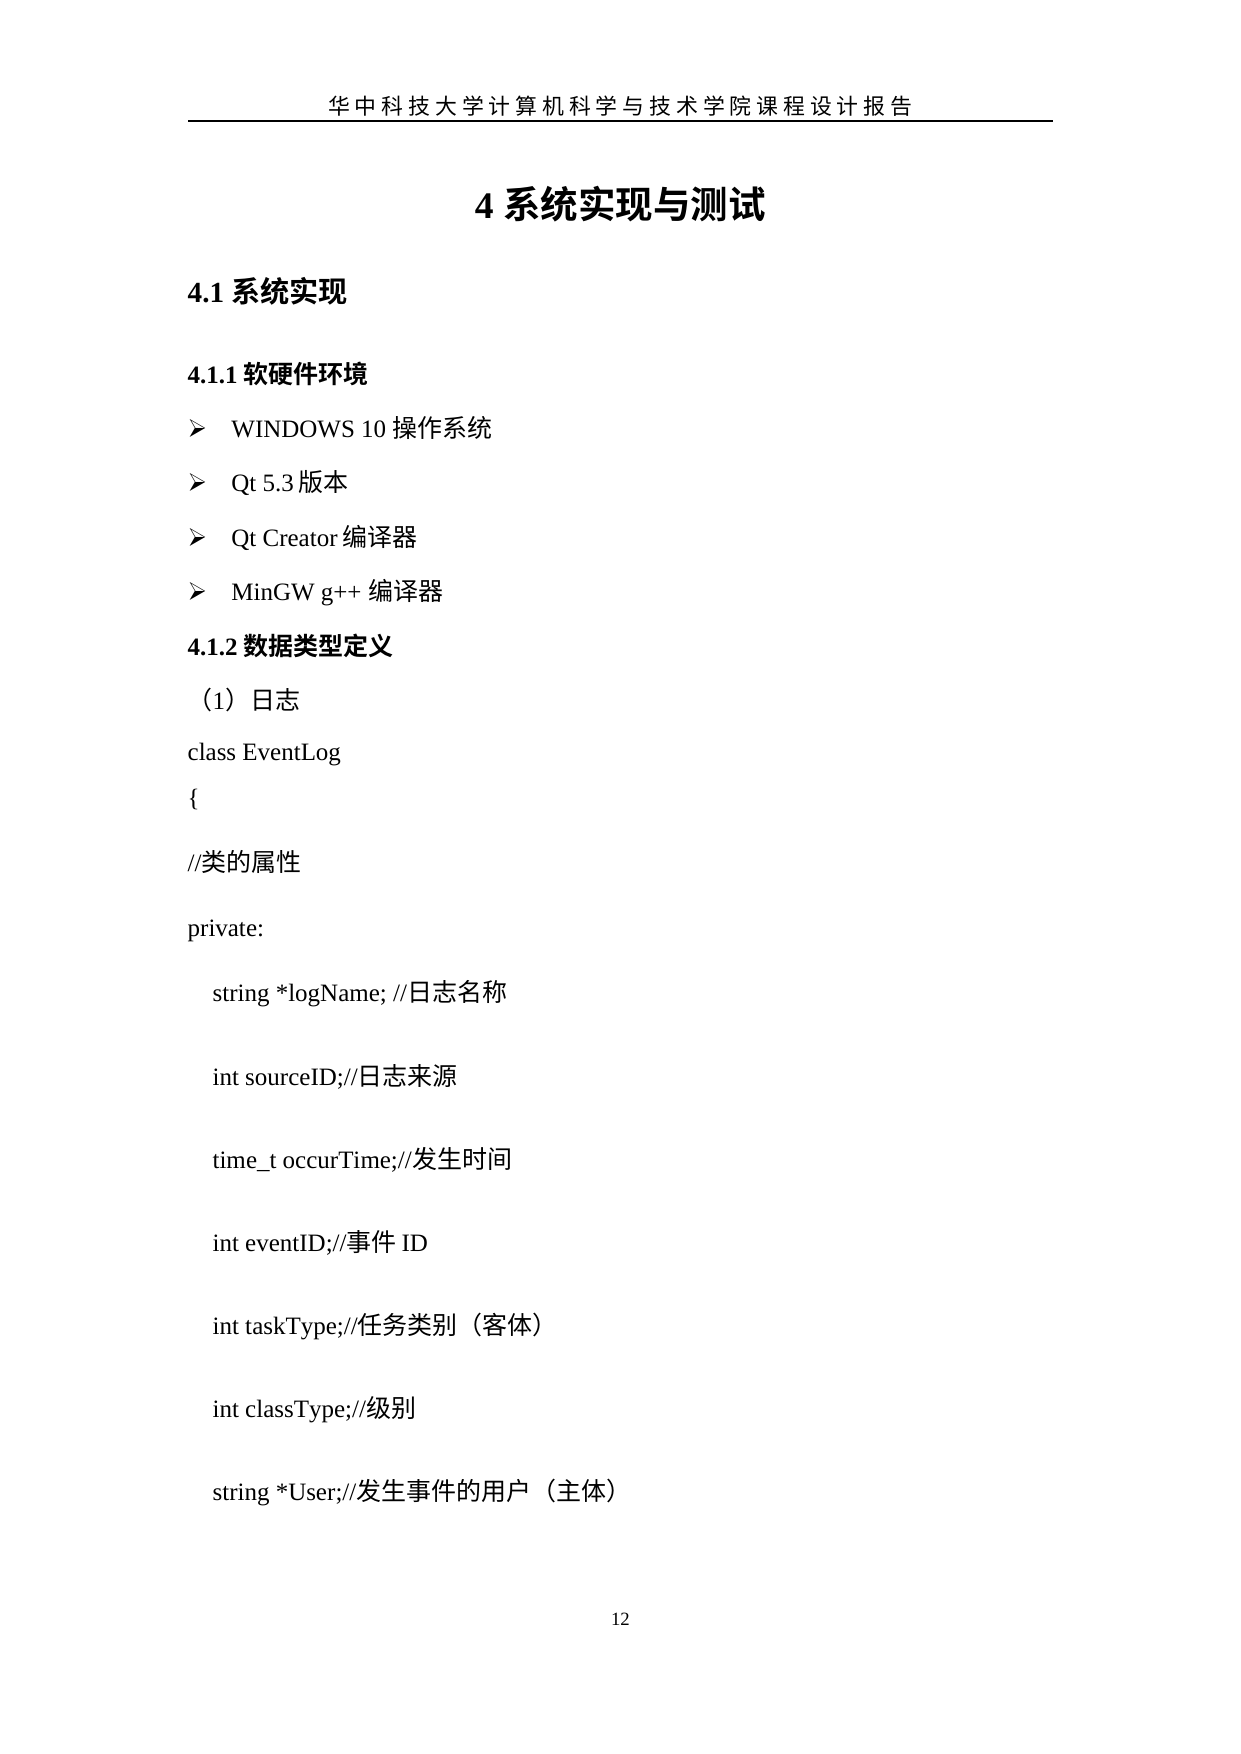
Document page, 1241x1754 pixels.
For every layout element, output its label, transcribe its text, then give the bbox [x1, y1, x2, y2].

list WINDOWS 10 操作系统 [187, 408, 1053, 445]
text int taskType;//任务类别（客体） [187, 1291, 1053, 1356]
text string *logName; //日志名称 [187, 958, 1053, 1023]
list Qt 5.3版本 [187, 463, 1053, 499]
text int sourceID;//日志来源 [187, 1042, 1053, 1107]
subtitle 4.1.2 数据类型定义 [187, 626, 1053, 662]
text //类的属性 [187, 828, 1053, 893]
text string *User;//发生事件的用户（主体） [187, 1457, 1053, 1522]
subtitle 4.1 系统实现 [187, 268, 1053, 311]
text private: [187, 912, 1053, 944]
text int eventID;//事件ID [187, 1208, 1053, 1273]
text （1）日志 [187, 680, 1053, 717]
title 4 系统实现与测试 [187, 174, 1053, 229]
text { [187, 782, 1053, 814]
text int classType;//级别 [187, 1374, 1053, 1439]
list MinGW g++ 编译器 [187, 572, 1053, 608]
text class EventLog [187, 735, 1053, 767]
subtitle 4.1.1 软硬件环境 [187, 354, 1053, 390]
list Qt Creator编译器 [187, 517, 1053, 553]
text time_t occurTime;//发生时间 [187, 1125, 1053, 1190]
